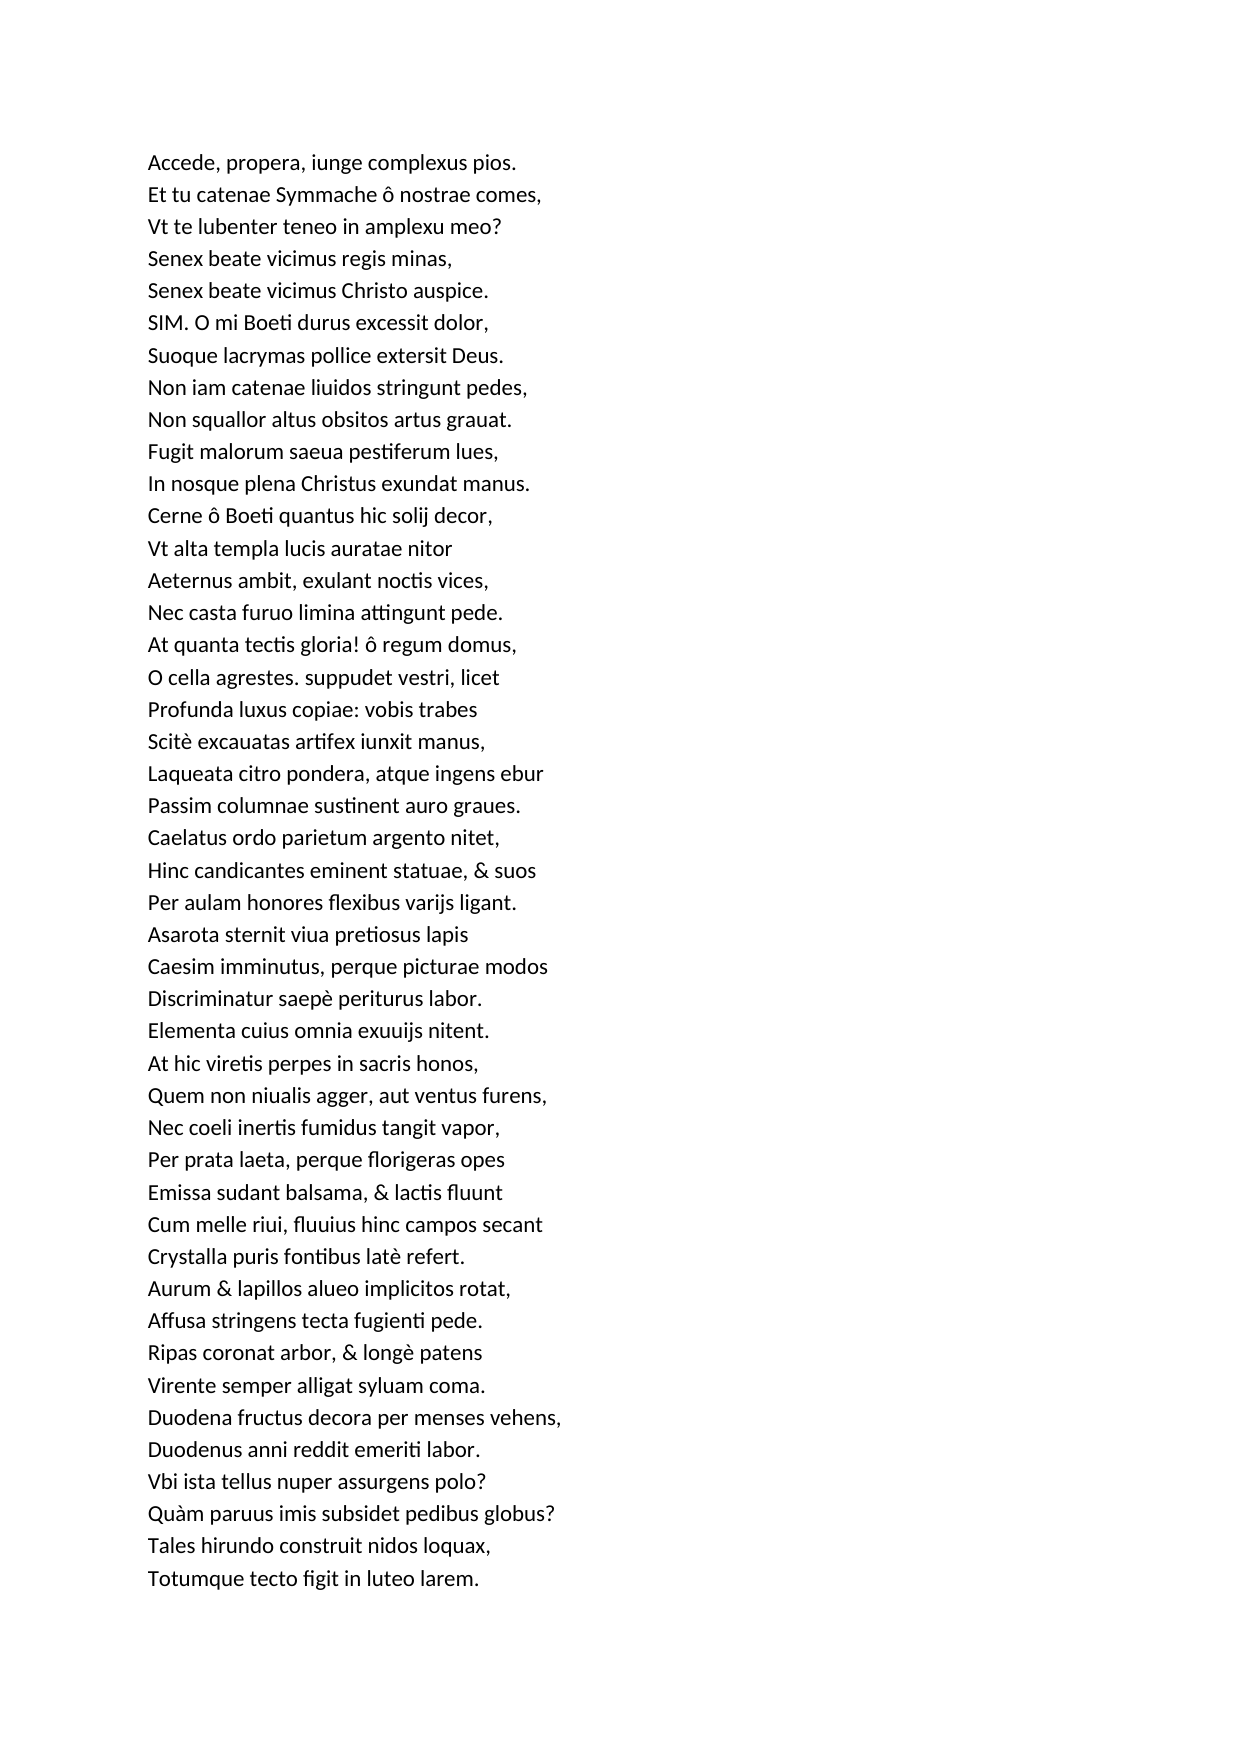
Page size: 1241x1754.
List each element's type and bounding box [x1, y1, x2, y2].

text [148, 148, 1093, 1592]
